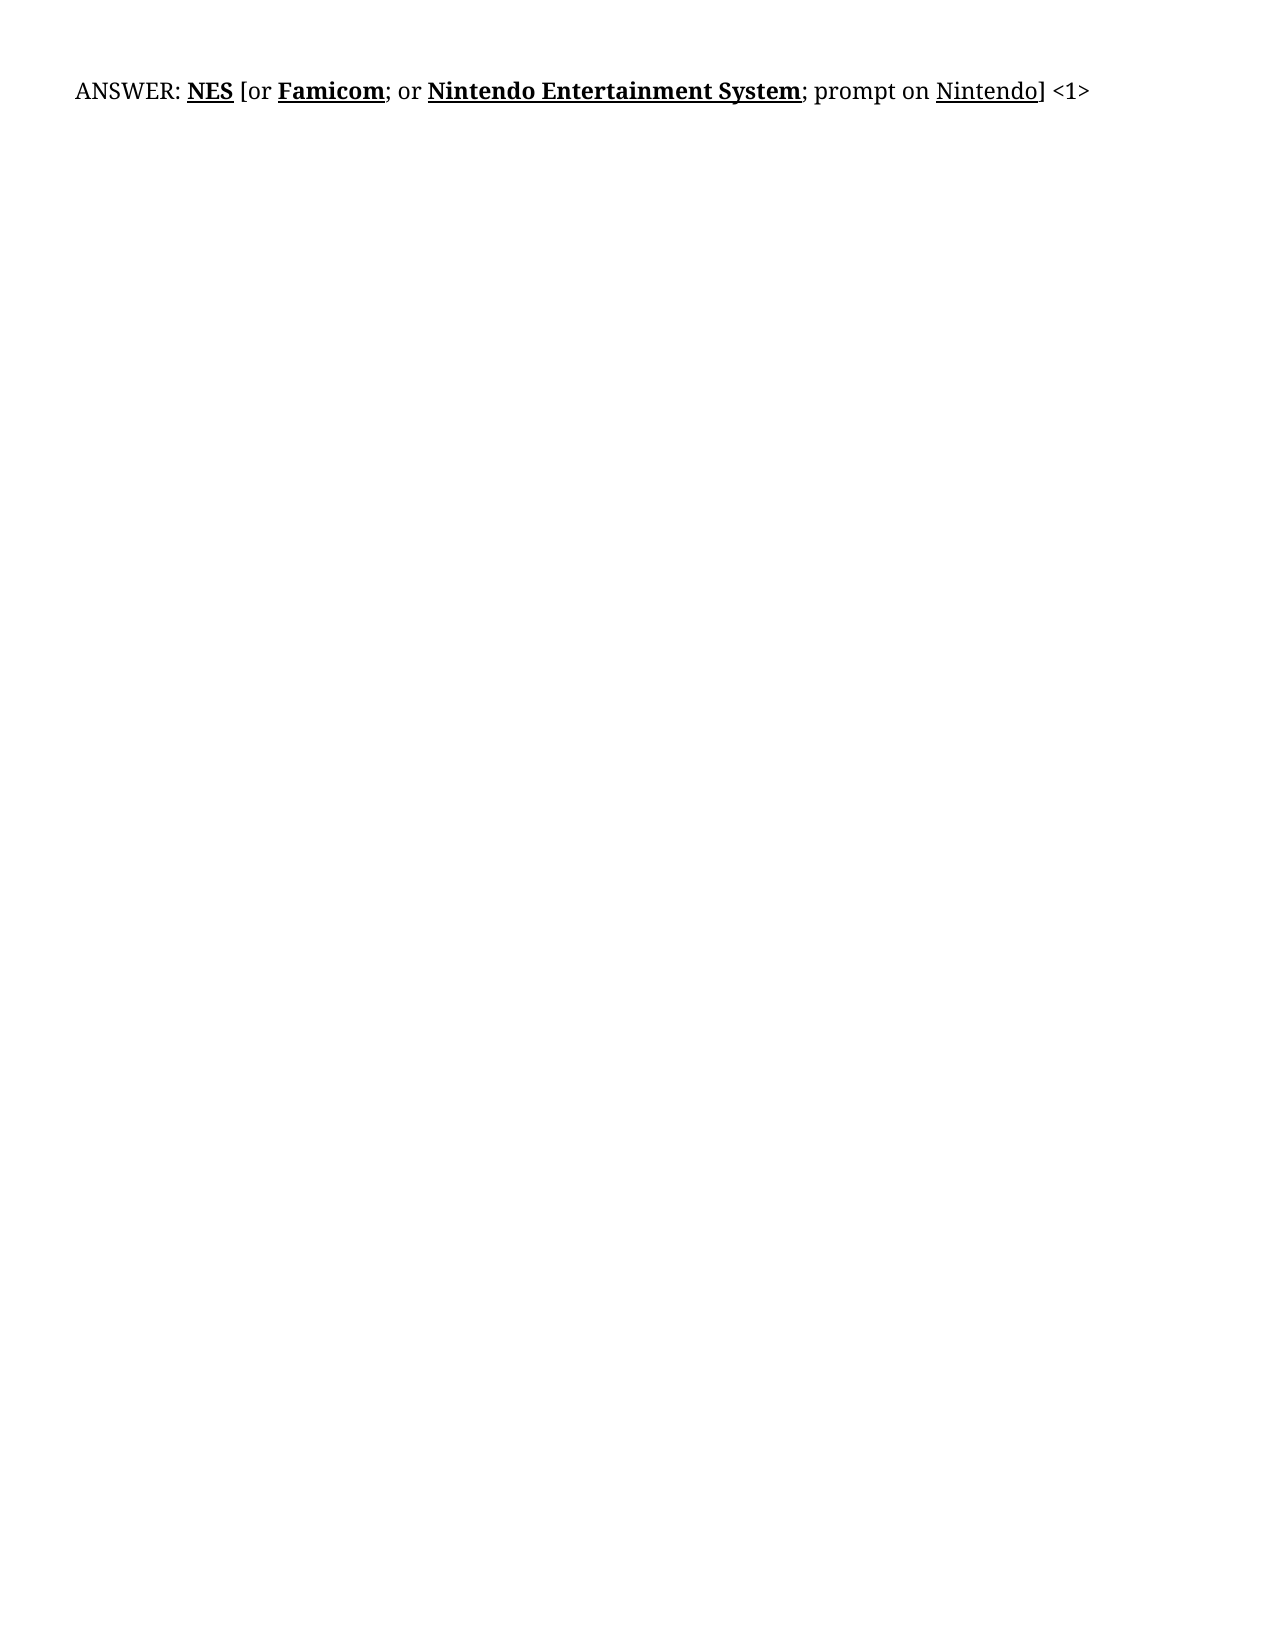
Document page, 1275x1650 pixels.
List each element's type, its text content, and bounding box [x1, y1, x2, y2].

text ANSWER: NES [or Famicom; or Nintendo Entertainment System; prompt on Nintendo] <1> [75, 75, 1200, 106]
